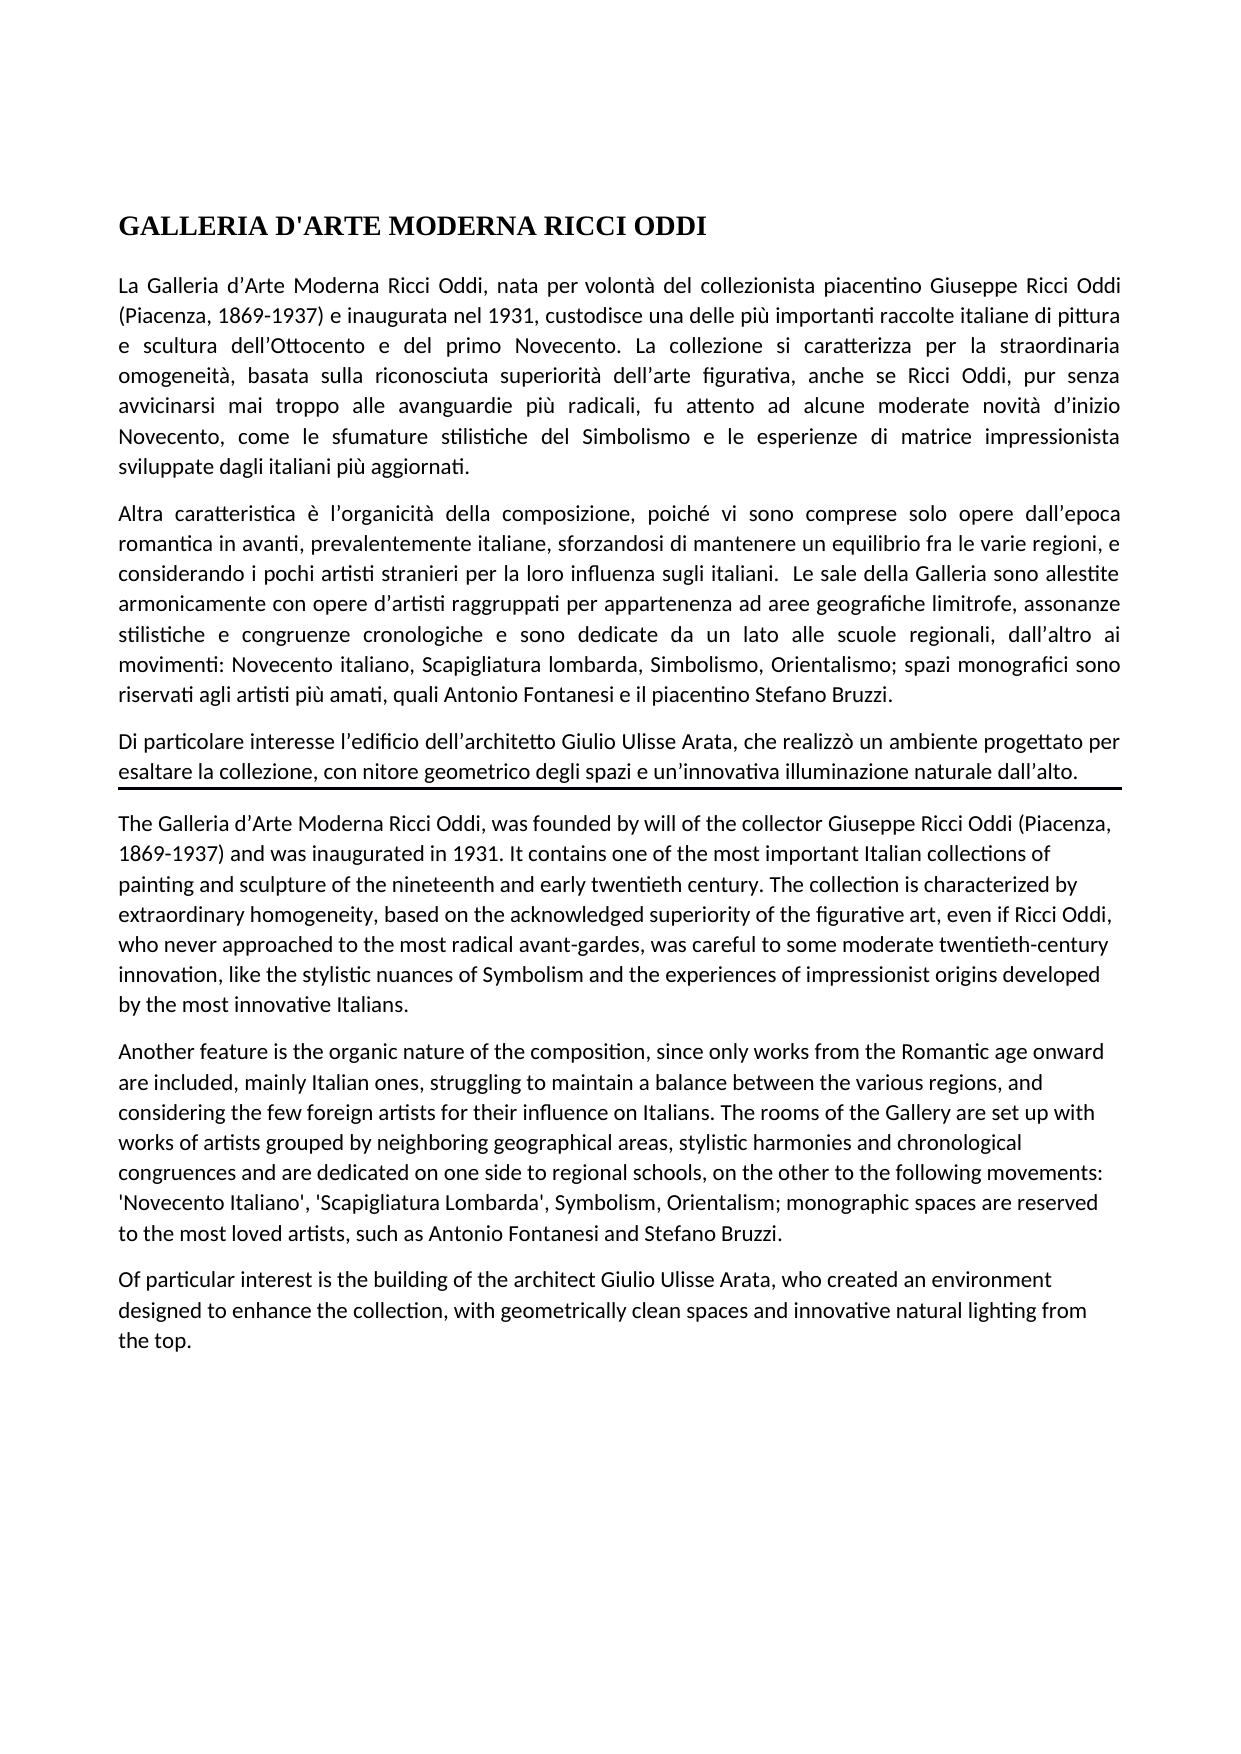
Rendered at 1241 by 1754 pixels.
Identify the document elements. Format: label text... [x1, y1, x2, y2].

text Another feature is the organic nature of the composition, since only works from the Romantic age onward are included, mainly Italian ones, struggling to maintain a balance between the various regions, and considering the few foreign artists for their influence on Italians. The rooms of the Gallery are set up with works of artists grouped by neighboring geographical areas, stylistic harmonies and chronological congruences and are dedicated on one side to regional schools, on the other to the following movements: 'Novecento Italiano', 'Scapigliatura Lombarda', Symbolism, Orientalism; monographic spaces are reserved to the most loved artists, such as Antonio Fontanesi and Stefano Bruzzi. [118, 1037, 1122, 1247]
text Altra caratteristica è l’organicità della composizione, poiché vi sono comprese solo opere dall’epoca romantica in avanti, prevalentemente italiane, sforzandosi di mantenere un equilibrio fra le varie regioni, e considerando i pochi artisti stranieri per la loro influenza sugli italiani. Le sale della Galleria sono allestite armonicamente con opere d’artisti raggruppati per appartenenza ad aree geografiche limitrofe, assonanze stilistiche e congruenze cronologiche e sono dedicate da un lato alle scuole regionali, dall’altro ai movimenti: Novecento italiano, Scapigliatura lombarda, Simbolismo, Orientalismo; spazi monografici sono riservati agli artisti più amati, quali Antonio Fontanesi e il piacentino Stefano Bruzzi. [118, 499, 1122, 708]
text The Galleria d’Arte Moderna Ricci Oddi, was founded by will of the collector Giuseppe Ricci Oddi (Piacenza, 1869-1937) and was inaugurated in 1931. It contains one of the most important Italian collections of painting and sculpture of the nineteenth and early twentieth century. The collection is characterized by extraordinary homogeneity, based on the acknowledged superiority of the figurative art, even if Ricci Oddi, who never approached to the most radical avant-gardes, was careful to some moderate twentieth-century innovation, like the stylistic nuances of Symbolism and the experiences of impressionist origins developed by the most innovative Italians. [118, 809, 1122, 1018]
text Di particolare interesse l’edificio dell’architetto Giulio Ulisse Arata, che realizzò un ambiente progettato per esaltare la collezione, con nitore geometrico degli spazi e un’innovativa illuminazione naturale dall’alto. [118, 727, 1122, 787]
subtitle GALLERIA D'ARTE MODERNA RICCI ODDI [118, 209, 1122, 242]
text La Galleria d’Arte Moderna Ricci Oddi, nata per volontà del collezionista piacentino Giuseppe Ricci Oddi (Piacenza, 1869-1937) e inaugurata nel 1931, custodisce una delle più importanti raccolte italiane di pittura e scultura dell’Ottocento e del primo Novecento. La collezione si caratterizza per la straordinaria omogeneità, basata sulla riconosciuta superiorità dell’arte figurativa, anche se Ricci Oddi, pur senza avvicinarsi mai troppo alle avanguardie più radicali, fu attento ad alcune moderate novità d’inizio Novecento, come le sfumature stilistiche del Simbolismo e le esperienze di matrice impressionista sviluppate dagli italiani più aggiornati. [118, 271, 1122, 480]
